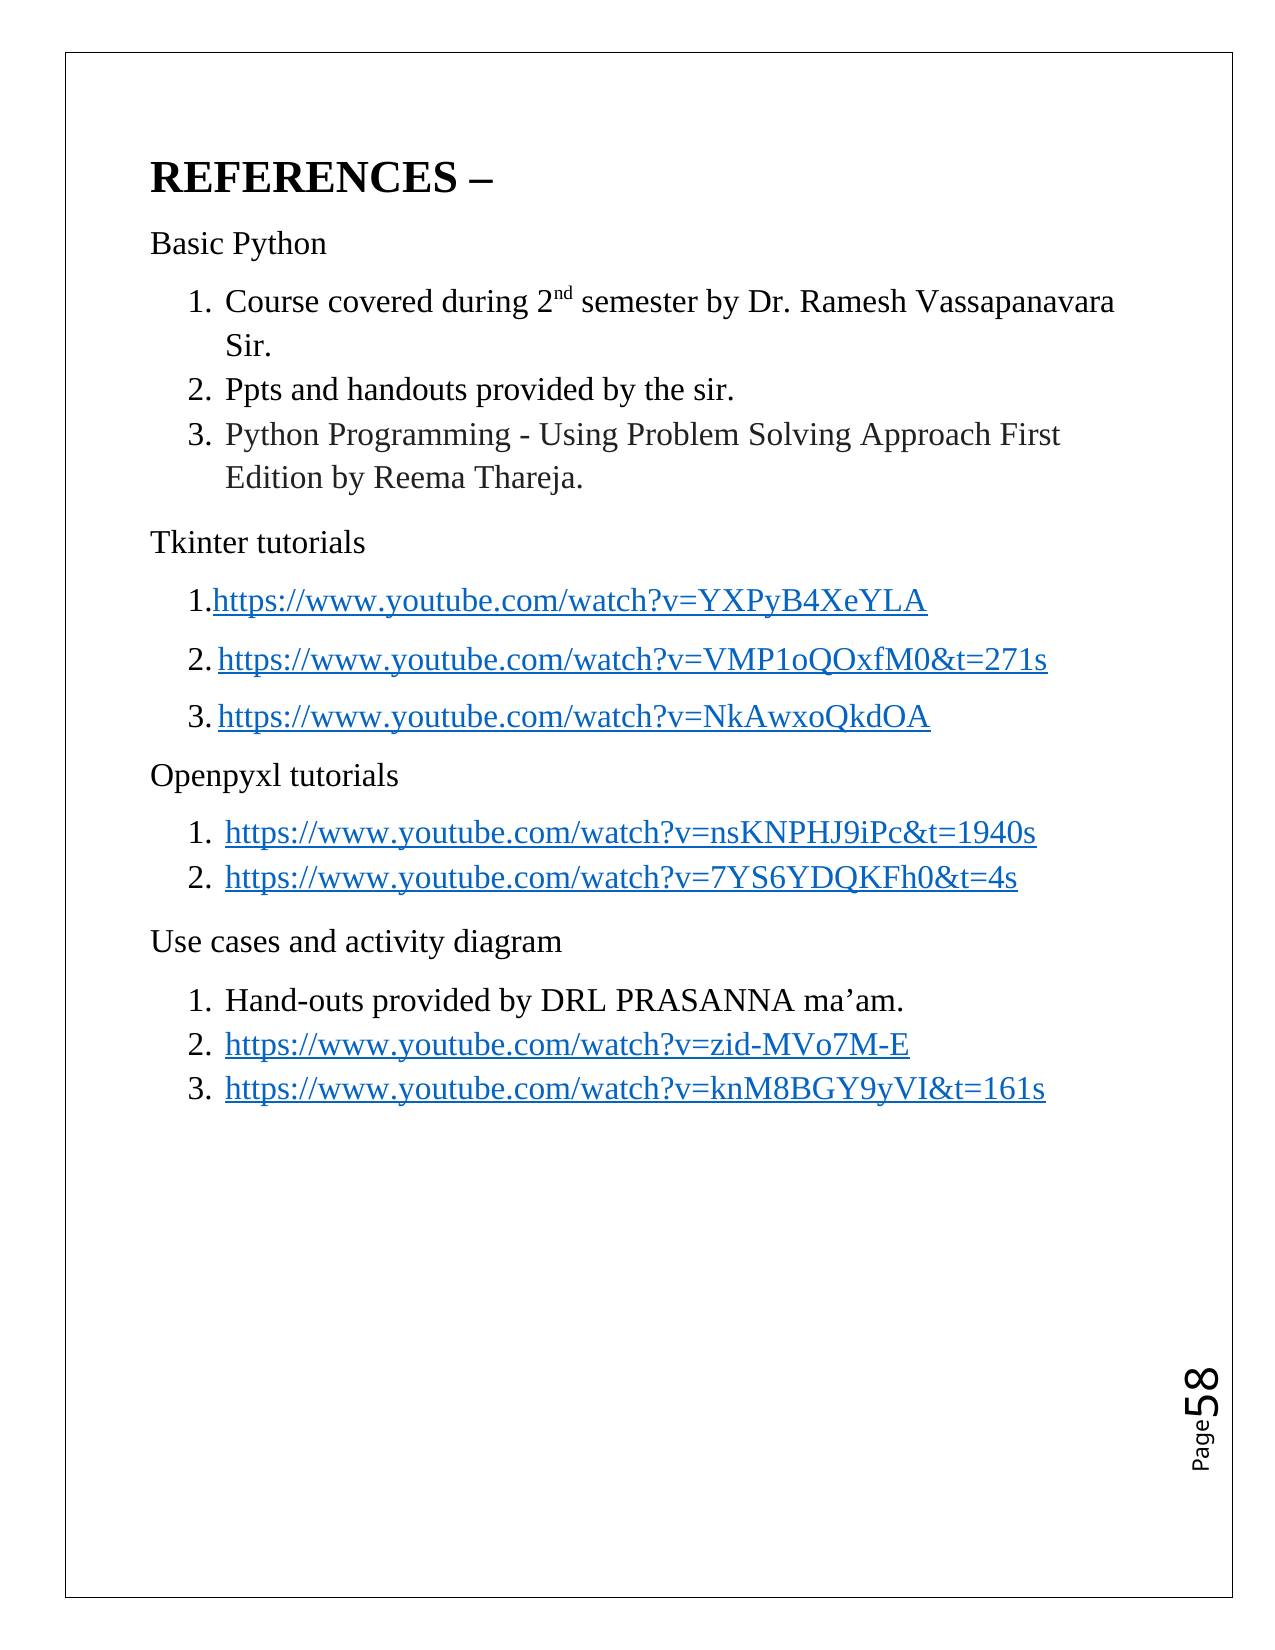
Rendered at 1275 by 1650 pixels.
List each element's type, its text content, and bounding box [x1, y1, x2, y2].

text Basic Python [150, 223, 1125, 262]
text 2. https://www.youtube.com/watch?v=VMP1oQOxfM0&t=271s [187, 639, 1125, 677]
list https://www.youtube.com/watch?v=zid-MVo7M-E [187, 1024, 1125, 1062]
list Course covered during 2nd semester by Dr. Ramesh Vassapanavara Sir. [187, 282, 1125, 364]
list Hand-outs provided by DRL PRASANNA ma’am. [187, 980, 1125, 1018]
list Python Programming - Using Problem Solving Approach First Edition by Reema Thareja. [187, 414, 1125, 496]
list https://www.youtube.com/watch?v=nsKNPHJ9iPc&t=1940s [187, 813, 1125, 851]
list Ppts and handouts provided by the sir. [187, 370, 1125, 408]
text 1.https://www.youtube.com/watch?v=YXPyB4XeYLA [187, 581, 1125, 619]
text 3. https://www.youtube.com/watch?v=NkAwxoQkdOA [187, 697, 1125, 735]
text Openpyxl tutorials [150, 755, 1125, 793]
list https://www.youtube.com/watch?v=7YS6YDQKFh0&t=4s [187, 857, 1125, 895]
text Use cases and activity diagram [150, 922, 1125, 960]
text Tkinter tutorials [150, 523, 1125, 561]
list https://www.youtube.com/watch?v=knM8BGY9yVI&t=161s [187, 1068, 1125, 1106]
text REFERENCES – [150, 150, 1125, 203]
